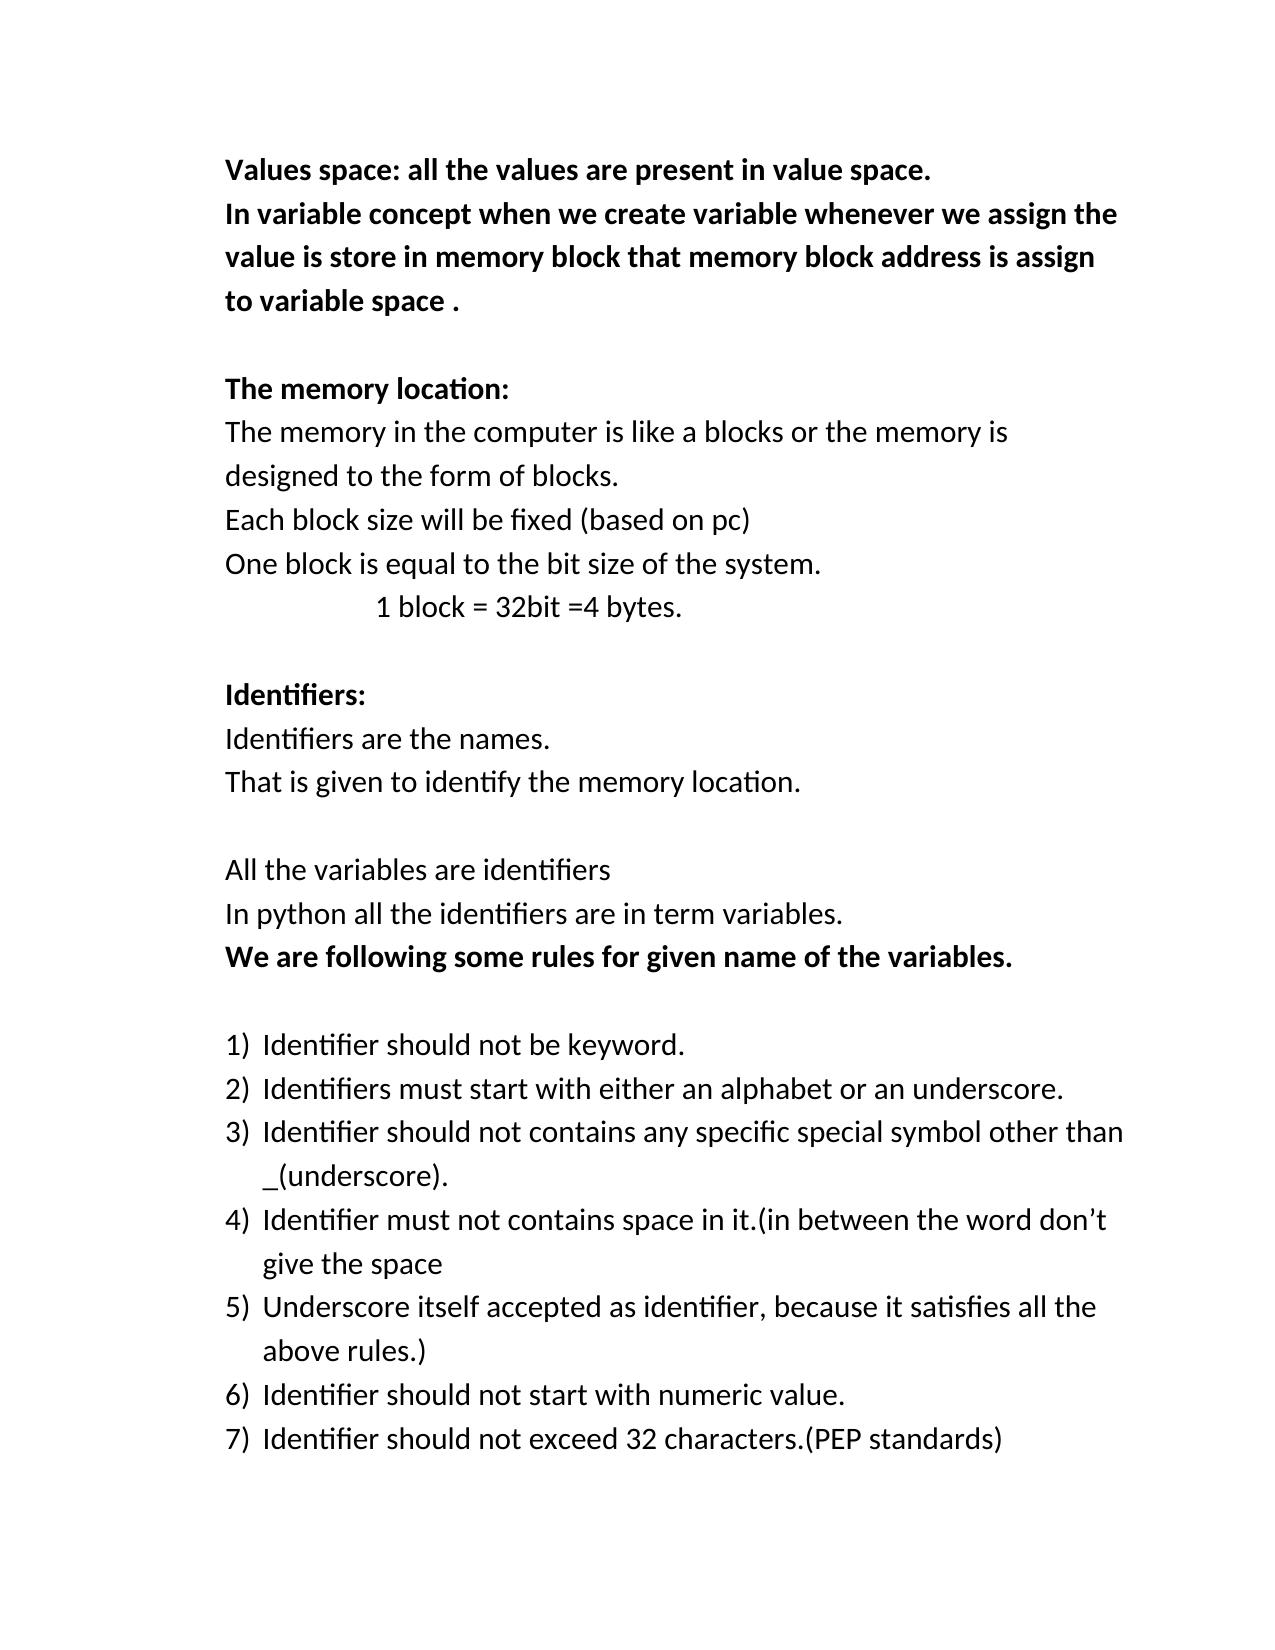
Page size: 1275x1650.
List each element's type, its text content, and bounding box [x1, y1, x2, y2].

list The memory in the computer is like a blocks or the memory is designed to the form of blocks. [225, 412, 1125, 494]
list Identifier must not contains space in it.(in between the word don’t give the space [225, 1200, 1125, 1282]
list Identifiers: [225, 675, 1125, 713]
list In python all the identifiers are in term variables. [225, 894, 1125, 932]
list 1 block = 32bit =4 bytes. [300, 587, 1125, 626]
list We are following some rules for given name of the variables. [225, 937, 1125, 976]
list Identifier should not exceed 32 characters.(PEP standards) [225, 1419, 1125, 1457]
list Identifier should not contains any specific special symbol other than _(underscore). [225, 1112, 1125, 1194]
list One block is equal to the bit size of the system. [225, 544, 1125, 582]
list That is given to identify the memory location. [225, 762, 1125, 801]
list Each block size will be fixed (based on pc) [225, 500, 1125, 538]
list Identifier should not start with numeric value. [225, 1375, 1125, 1413]
list Underscore itself accepted as identifier, because it satisfies all the above rules.) [225, 1287, 1125, 1369]
list All the variables are identifiers [225, 850, 1125, 888]
list In variable concept when we create variable whenever we assign the value is store in memory block that memory block address is assign to variable space . [225, 194, 1125, 319]
list Identifiers must start with either an alphabet or an underscore. [225, 1069, 1125, 1107]
list Identifiers are the names. [225, 719, 1125, 757]
list The memory location: [225, 369, 1125, 407]
list Identifier should not be keyword. [225, 1025, 1125, 1063]
list Values space: all the values are present in value space. [225, 150, 1125, 188]
